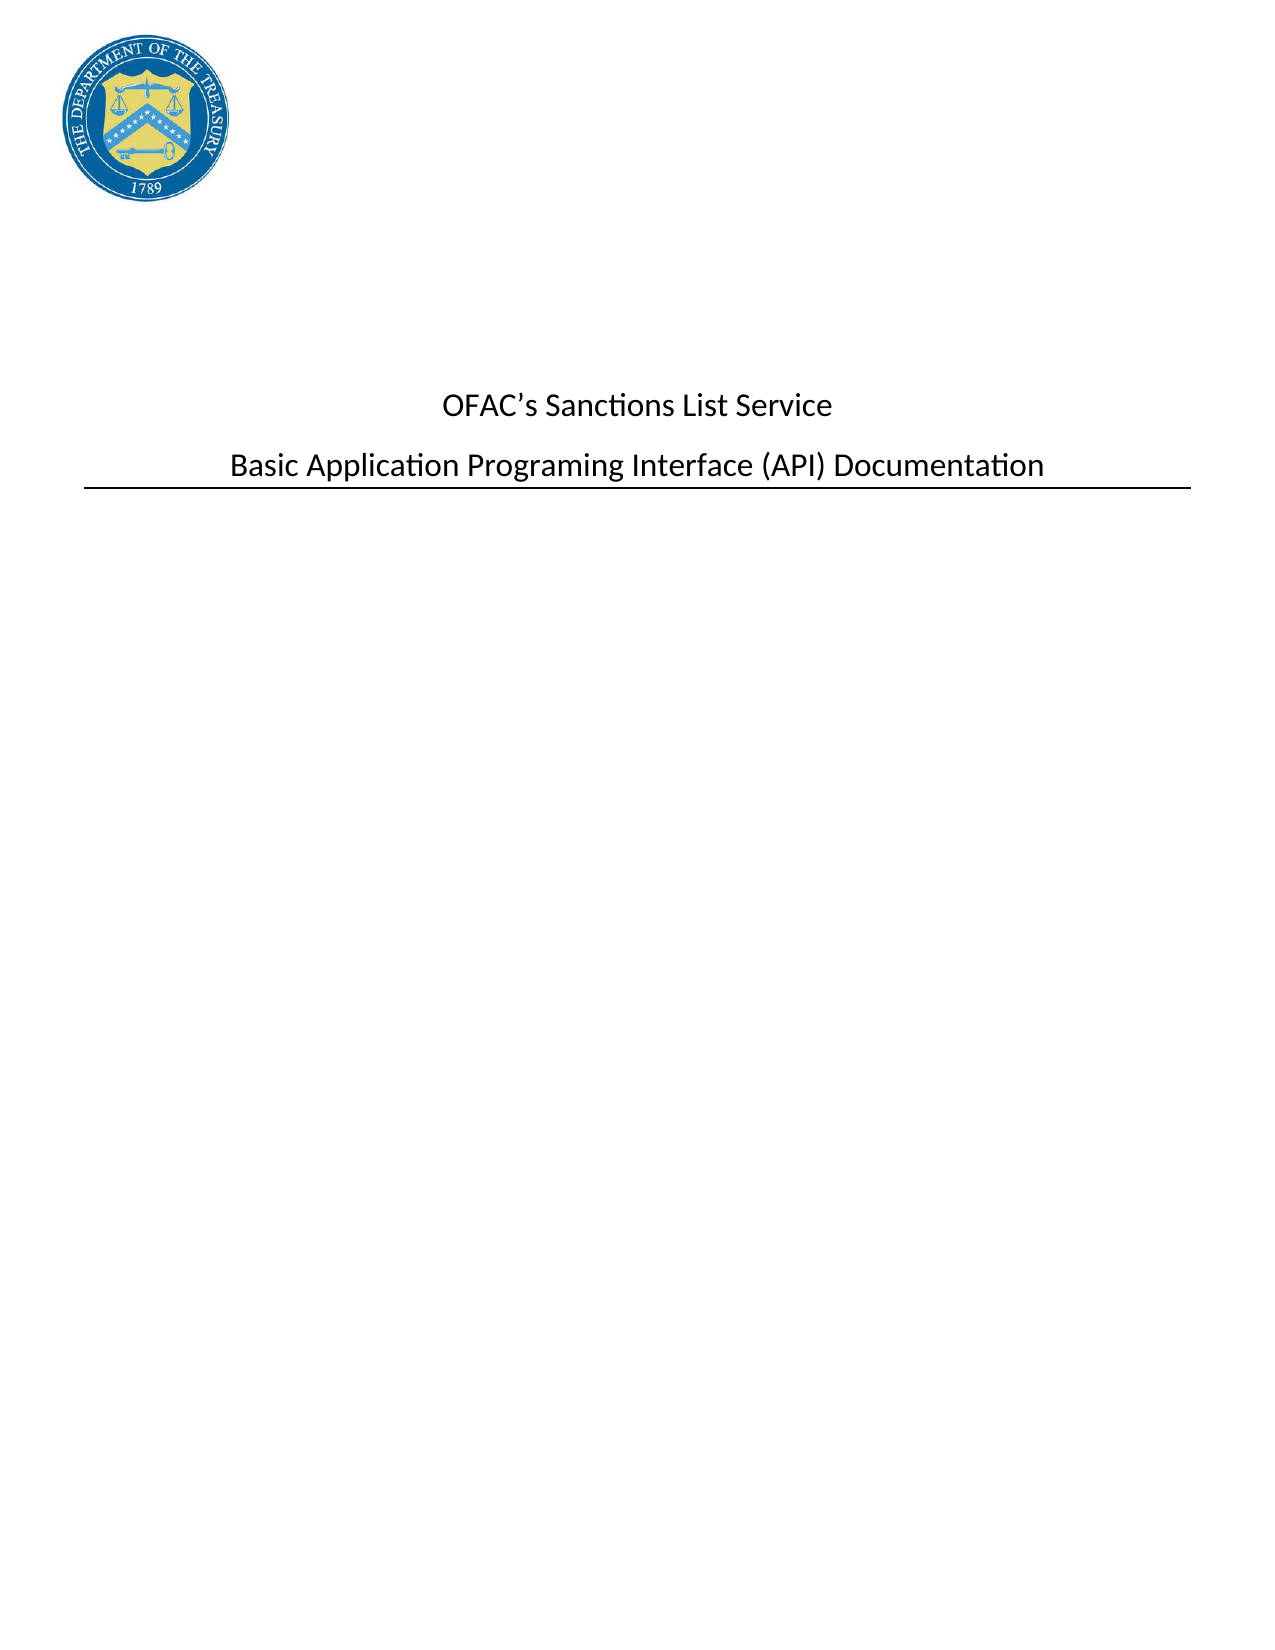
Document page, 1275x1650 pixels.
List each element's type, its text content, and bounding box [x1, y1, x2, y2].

text Basic Application Programing Interface (API) Documentation [84, 444, 1191, 487]
picture [56, 28, 237, 209]
text OFAC’s Sanctions List Service [84, 384, 1191, 424]
